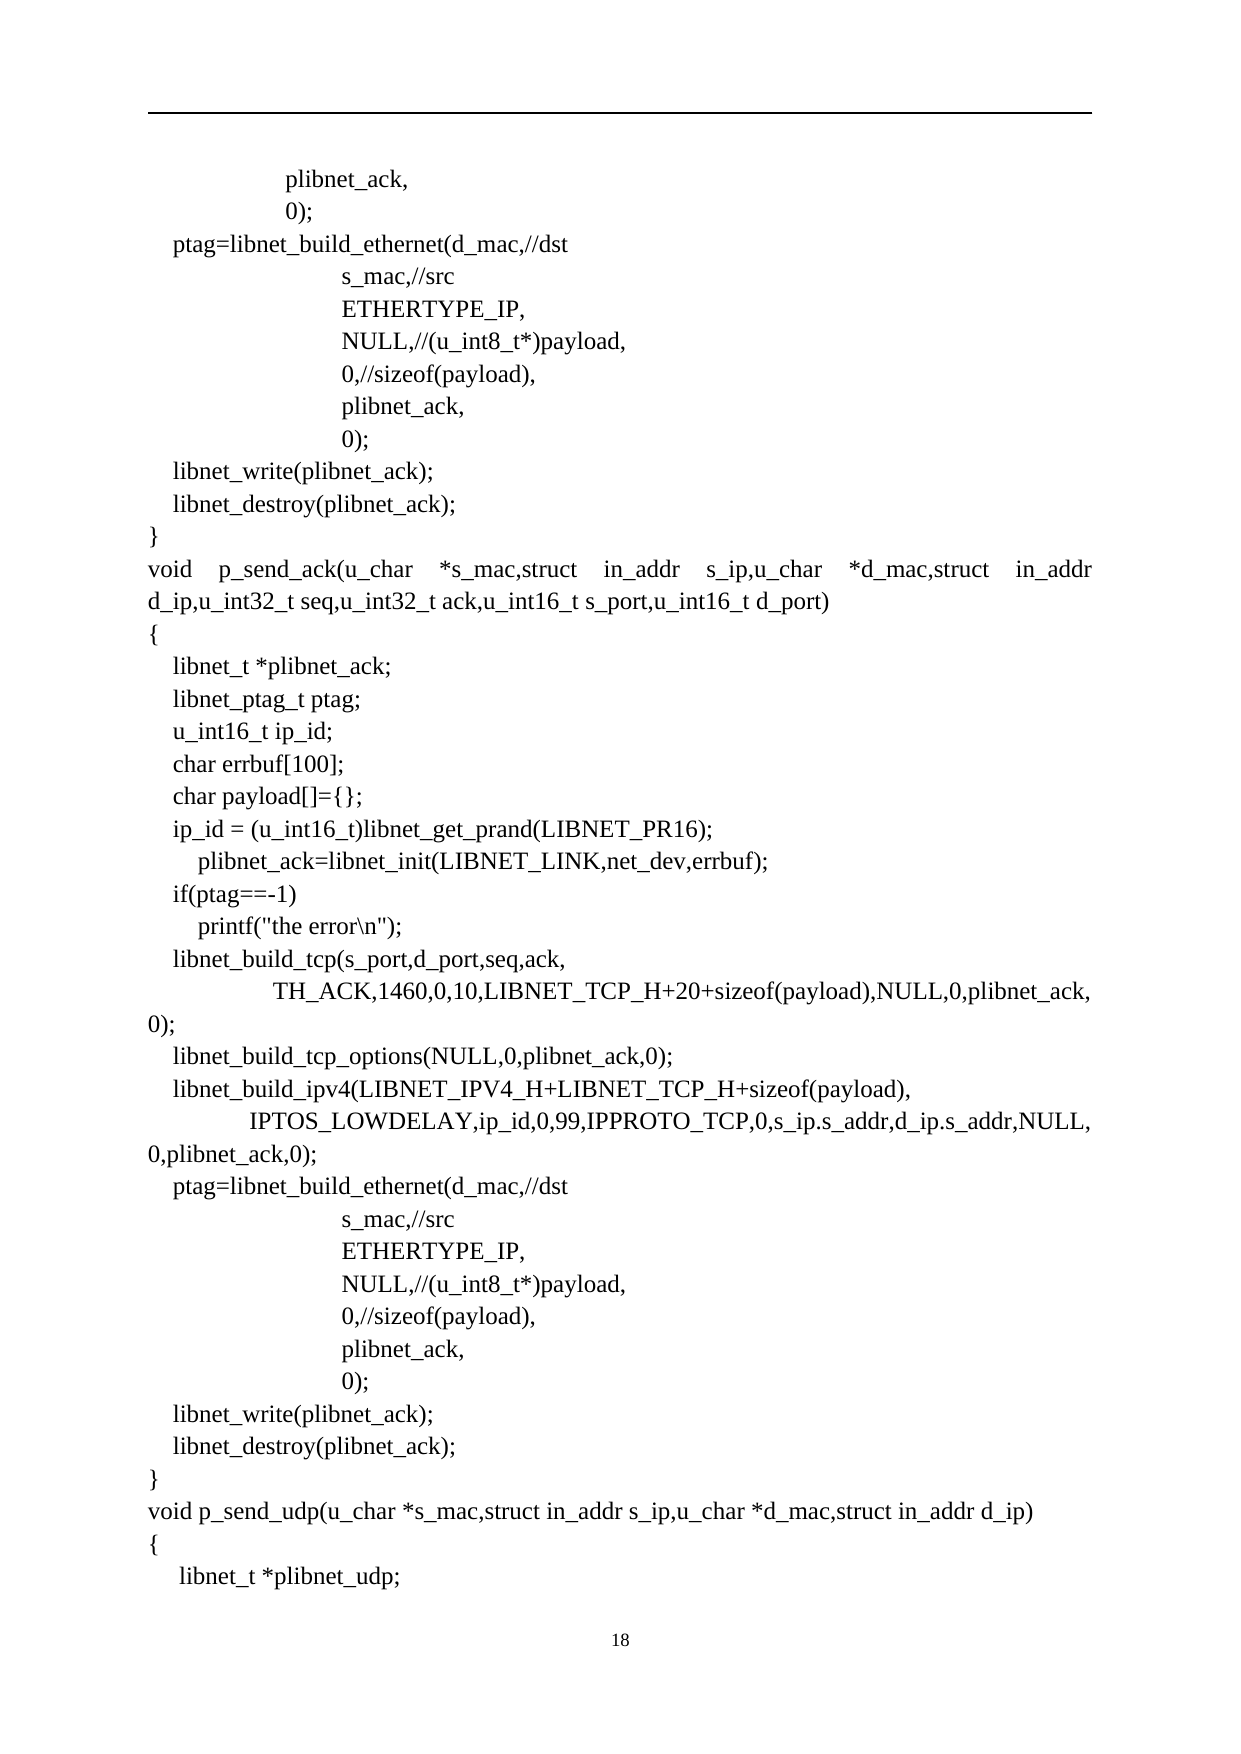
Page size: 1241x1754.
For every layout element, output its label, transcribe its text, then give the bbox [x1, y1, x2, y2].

text char payload[]={}; [148, 779, 1092, 812]
text ptag=libnet_build_ethernet(d_mac,//dst [148, 1169, 1092, 1202]
text libnet_build_ipv4(LIBNET_IPV4_H+LIBNET_TCP_H+sizeof(payload), [148, 1072, 1092, 1104]
text libnet_build_tcp(s_port,d_port,seq,ack, [148, 942, 1092, 974]
text s_mac,//src [148, 1202, 1092, 1234]
text libnet_t *plibnet_ack; [148, 649, 1092, 682]
text ip_id = (u_int16_t)libnet_get_prand(LIBNET_PR16); [148, 812, 1092, 844]
text libnet_write(plibnet_ack); [148, 1397, 1092, 1429]
text if(ptag==-1) [148, 877, 1092, 909]
text libnet_t *plibnet_udp; [148, 1559, 1092, 1592]
text printf("the error\n"); [148, 909, 1092, 942]
text { [148, 617, 1092, 649]
text u_int16_t ip_id; [148, 714, 1092, 747]
text 0,//sizeof(payload), [148, 1299, 1092, 1332]
text plibnet_ack, [148, 389, 1092, 422]
text s_mac,//src [148, 259, 1092, 292]
text plibnet_ack, [148, 1332, 1092, 1364]
text 0); [148, 422, 1092, 454]
text void p_send_ack(u_char *s_mac,struct in_addr s_ip,u_char *d_mac,struct in_addr d_ip,u_int32_t seq,u_int32_t ack,u_int16_t s_port,u_int16_t d_port) [148, 552, 1092, 617]
text 0,//sizeof(payload), [148, 357, 1092, 389]
text libnet_ptag_t ptag; [148, 682, 1092, 714]
text { [148, 1527, 1092, 1559]
text char errbuf[100]; [148, 747, 1092, 779]
text NULL,//(u_int8_t*)payload, [148, 324, 1092, 357]
text 0); [148, 194, 1092, 227]
text plibnet_ack, [148, 162, 1092, 194]
text } [148, 1462, 1092, 1494]
text ETHERTYPE_IP, [148, 292, 1092, 324]
text libnet_destroy(plibnet_ack); [148, 487, 1092, 519]
text ETHERTYPE_IP, [148, 1234, 1092, 1267]
text void p_send_udp(u_char *s_mac,struct in_addr s_ip,u_char *d_mac,struct in_addr d_ip) [148, 1494, 1092, 1527]
text libnet_write(plibnet_ack); [148, 454, 1092, 487]
text IPTOS_LOWDELAY,ip_id,0,99,IPPROTO_TCP,0,s_ip.s_addr,d_ip.s_addr,NULL,0,plibnet_ack,0); [148, 1104, 1092, 1169]
text 0); [148, 1364, 1092, 1397]
text libnet_destroy(plibnet_ack); [148, 1429, 1092, 1462]
text TH_ACK,1460,0,10,LIBNET_TCP_H+20+sizeof(payload),NULL,0,plibnet_ack,0); [148, 974, 1092, 1039]
text } [148, 519, 1092, 552]
text NULL,//(u_int8_t*)payload, [148, 1267, 1092, 1299]
text libnet_build_tcp_options(NULL,0,plibnet_ack,0); [148, 1039, 1092, 1072]
text plibnet_ack=libnet_init(LIBNET_LINK,net_dev,errbuf); [148, 844, 1092, 877]
text ptag=libnet_build_ethernet(d_mac,//dst [148, 227, 1092, 259]
